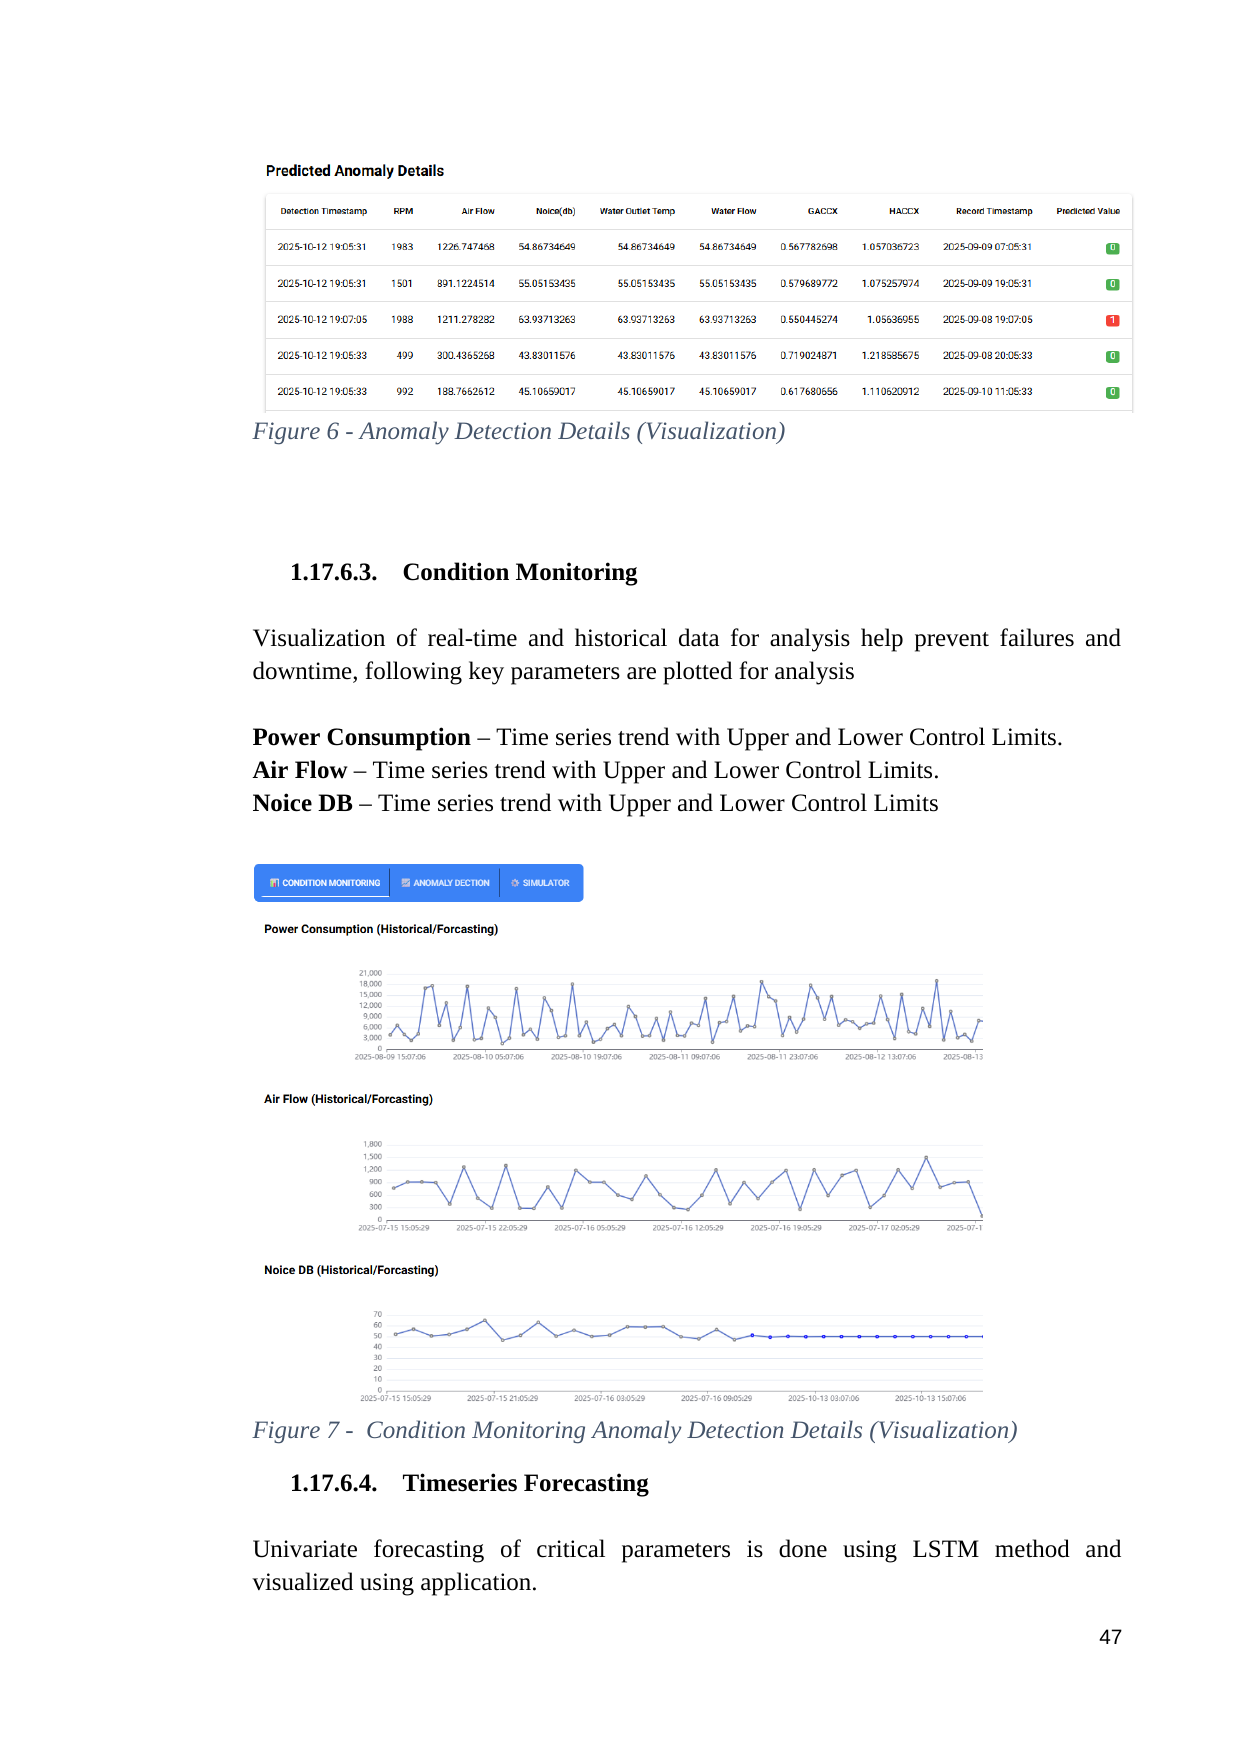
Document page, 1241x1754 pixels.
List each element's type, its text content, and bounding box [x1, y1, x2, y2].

picture [252, 147, 1135, 413]
text Figure 7 - Condition Monitoring Anomaly Detection Details (Visualization) [252, 1415, 1122, 1443]
text Air Flow – Time series trend with Upper and Lower Control Limits. [252, 755, 1122, 784]
text Noice DB – Time series trend with Upper and Lower Control Limits [252, 788, 1122, 817]
subtitle Timeseries Forecasting [290, 1468, 1122, 1497]
subtitle Condition Monitoring [290, 557, 1122, 586]
text Power Consumption – Time series trend with Upper and Lower Control Limits. [252, 722, 1122, 751]
text Visualization of real-time and historical data for analysis help prevent failures and downtime, following key parameters are plotted for analysis [252, 623, 1122, 685]
text Univariate forecasting of critical parameters is done using LSTM method and visualized using application. [252, 1534, 1122, 1596]
picture [252, 854, 983, 1412]
text Figure 6 - Anomaly Detection Details (Visualization) [252, 416, 1122, 445]
